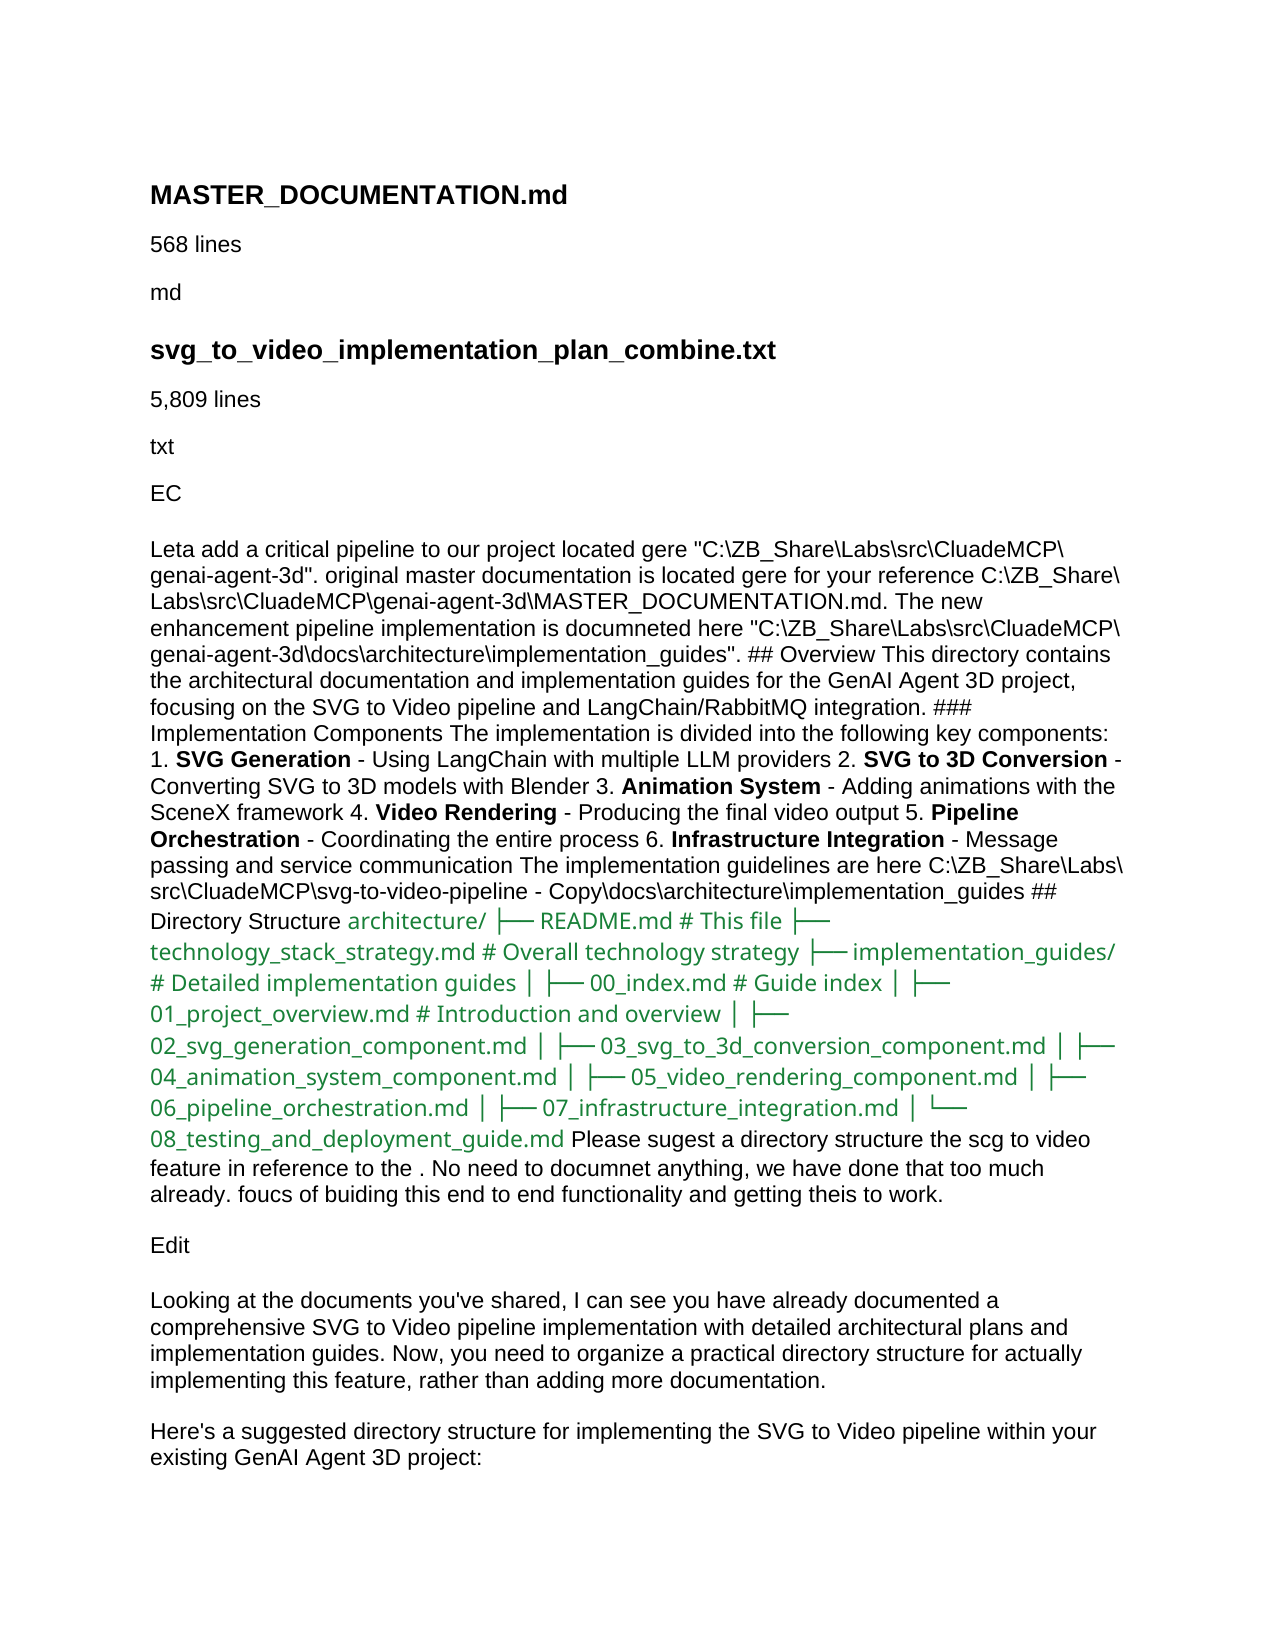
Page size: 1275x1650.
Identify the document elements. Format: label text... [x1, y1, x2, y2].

text Looking at the documents you've shared, I can see you have already documented a comprehensive SVG to Video pipeline implementation with detailed architectural plans and implementation guides. Now, you need to organize a practical directory structure for actually implementing this feature, rather than adding more documentation. [150, 1287, 1125, 1393]
subtitle svg_to_video_implementation_plan_combine.txt [150, 334, 1125, 365]
text txt [150, 433, 1125, 459]
text Here's a suggested directory structure for implementing the SVG to Video pipeline within your existing GenAI Agent 3D project: [150, 1418, 1125, 1471]
subtitle MASTER_DOCUMENTATION.md [150, 179, 1125, 210]
text EC [150, 480, 1125, 507]
text Edit [150, 1232, 1125, 1259]
text Leta add a critical pipeline to our project located gere "C:\ZB_Share\Labs\src\CluadeMCP\genai-agent-3d". original master documentation is located gere for your reference C:\ZB_Share\Labs\src\CluadeMCP\genai-agent-3d\MASTER_DOCUMENTATION.md. The new enhancement pipeline implementation is documneted here "C:\ZB_Share\Labs\src\CluadeMCP\genai-agent-3d\docs\architecture\implementation_guides". ## Overview This directory contains the architectural documentation and implementation guides for the GenAI Agent 3D project, focusing on the SVG to Video pipeline and LangChain/RabbitMQ integration. ### Implementation Components The implementation is divided into the following key components: 1. SVG Generation - Using LangChain with multiple LLM providers 2. SVG to 3D Conversion - Converting SVG to 3D models with Blender 3. Animation System - Adding animations with the SceneX framework 4. Video Rendering - Producing the final video output 5. Pipeline Orchestration - Coordinating the entire process 6. Infrastructure Integration - Message passing and service communication The implementation guidelines are here C:\ZB_Share\Labs\src\CluadeMCP\svg-to-video-pipeline - Copy\docs\architecture\implementation_guides ## Directory Structure architecture/ ├── README.md # This file ├── technology_stack_strategy.md # Overall technology strategy ├── implementation_guides/ # Detailed implementation guides │ ├── 00_index.md # Guide index │ ├── 01_project_overview.md # Introduction and overview │ ├── 02_svg_generation_component.md │ ├── 03_svg_to_3d_conversion_component.md │ ├── 04_animation_system_component.md │ ├── 05_video_rendering_component.md │ ├── 06_pipeline_orchestration.md │ ├── 07_infrastructure_integration.md │ └── 08_testing_and_deployment_guide.md Please sugest a directory structure the scg to video feature in reference to the . No need to documnet anything, we have done that too much already. foucs of buiding this end to end functionality and getting theis to work. [150, 536, 1125, 1207]
text 5,809 lines [150, 386, 1125, 412]
text 568 lines [150, 231, 1125, 258]
text md [150, 278, 1125, 305]
